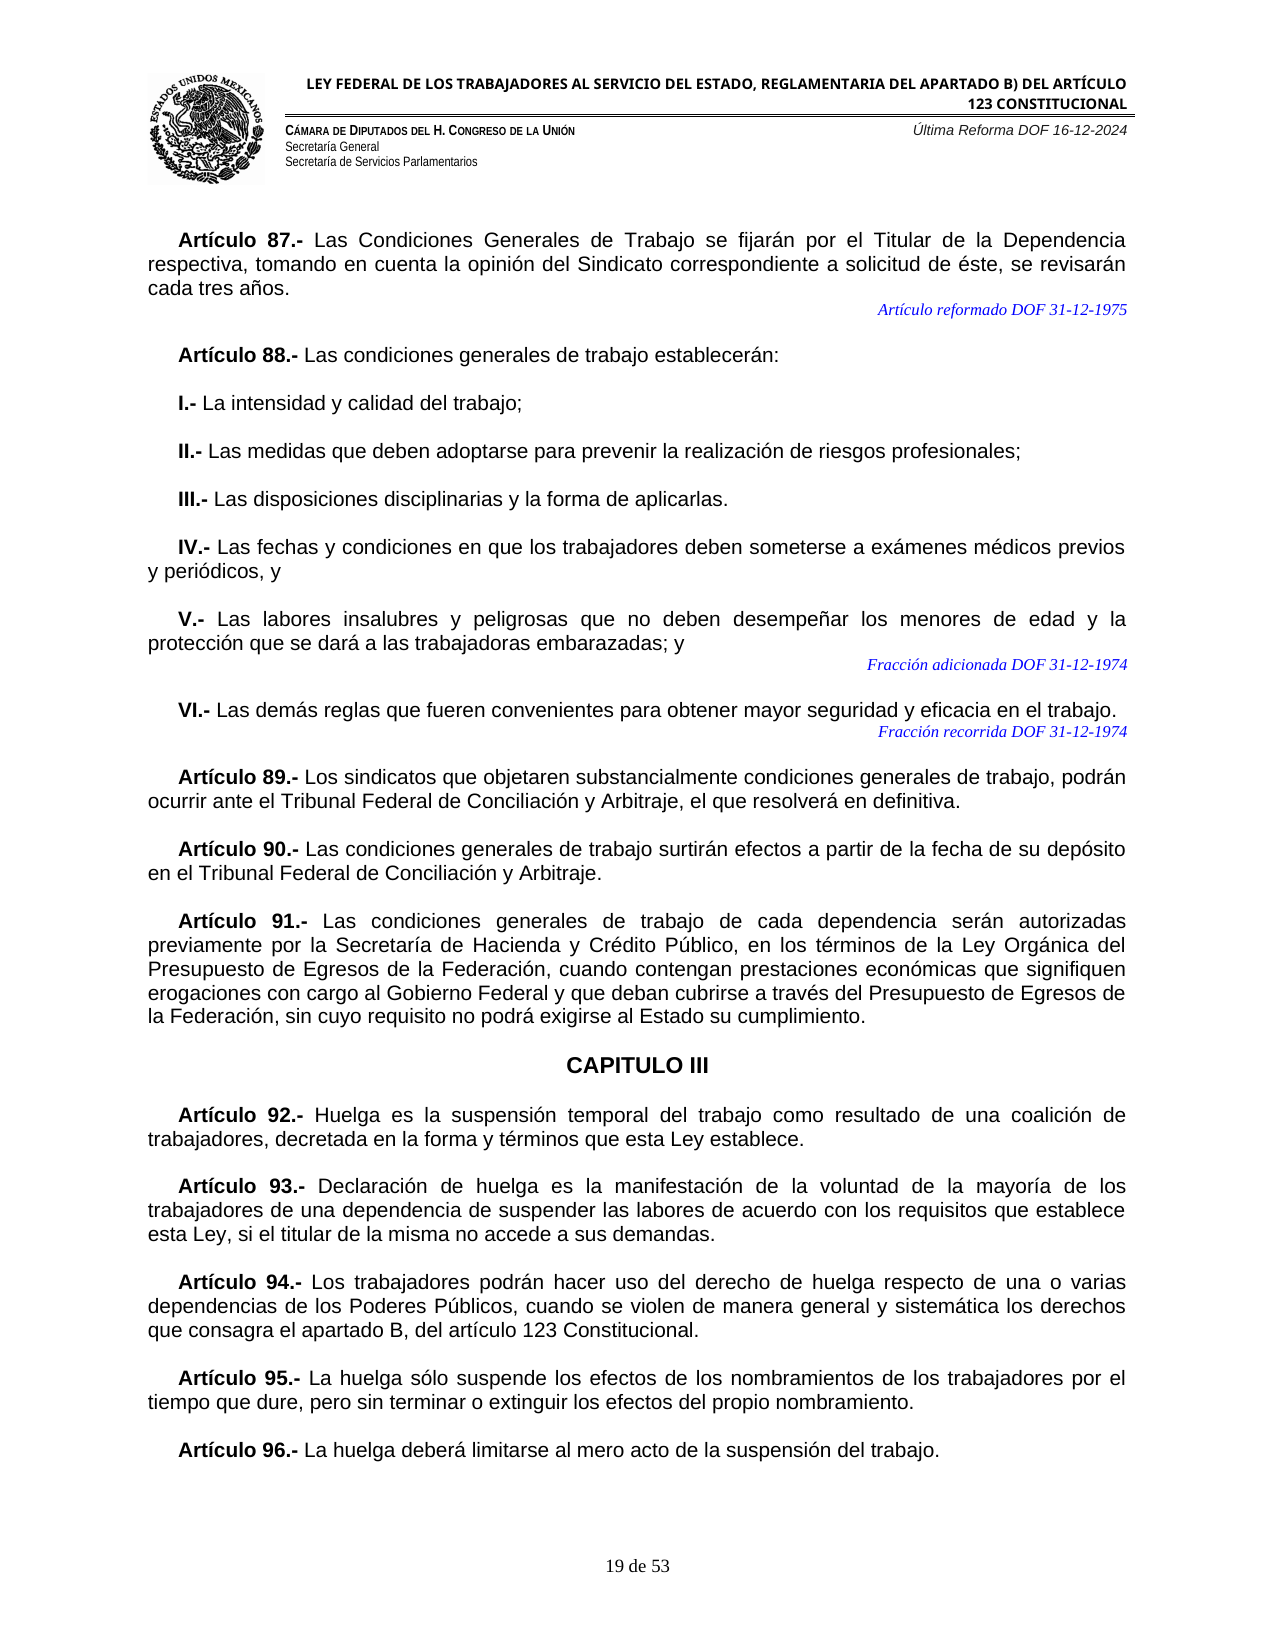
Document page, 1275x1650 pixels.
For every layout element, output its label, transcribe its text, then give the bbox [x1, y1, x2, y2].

text Artículo 95.- La huelga sólo suspende los efectos de los nombramientos de los trabajadores por el tiempo que dure, pero sin terminar o extinguir los efectos del propio nombramiento. [148, 1366, 1127, 1414]
text II.- Las medidas que deben adoptarse para prevenir la realización de riesgos profesionales; [148, 439, 1127, 463]
text Artículo 94.- Los trabajadores podrán hacer uso del derecho de huelga respecto de una o varias dependencias de los Poderes Públicos, cuando se violen de manera general y sistemática los derechos que consagra el apartado B, del artículo 123 Constitucional. [148, 1270, 1127, 1342]
text V.- Las labores insalubres y peligrosas que no deben desempeñar los menores de edad y la protección que se dará a las trabajadoras embarazadas; y [148, 607, 1127, 654]
text Fracción adicionada DOF 31-12-1974 [148, 654, 1127, 674]
text Artículo 90.- Las condiciones generales de trabajo surtirán efectos a partir de la fecha de su depósito en el Tribunal Federal de Conciliación y Arbitraje. [148, 837, 1127, 884]
text Artículo 88.- Las condiciones generales de trabajo establecerán: [148, 343, 1127, 367]
text VI.- Las demás reglas que fueren convenientes para obtener mayor seguridad y eficacia en el trabajo. [148, 698, 1127, 722]
text Artículo 89.- Los sindicatos que objetaren substancialmente condiciones generales de trabajo, podrán ocurrir ante el Tribunal Federal de Conciliación y Arbitraje, el que resolverá en definitiva. [148, 765, 1127, 813]
text CAPITULO III [148, 1052, 1127, 1078]
text Artículo 93.- Declaración de huelga es la manifestación de la voluntad de la mayoría de los trabajadores de una dependencia de suspender las labores de acuerdo con los requisitos que establece esta Ley, si el titular de la misma no accede a sus demandas. [148, 1174, 1127, 1246]
text Artículo 91.- Las condiciones generales de trabajo de cada dependencia serán autorizadas previamente por la Secretaría de Hacienda y Crédito Público, en los términos de la Ley Orgánica del Presupuesto de Egresos de la Federación, cuando contengan prestaciones económicas que signifiquen erogaciones con cargo al Gobierno Federal y que deban cubrirse a través del Presupuesto de Egresos de la Federación, sin cuyo requisito no podrá exigirse al Estado su cumplimiento. [148, 908, 1127, 1028]
text Artículo reformado DOF 31-12-1975 [148, 300, 1127, 319]
text Artículo 87.- Las Condiciones Generales de Trabajo se fijarán por el Titular de la Dependencia respectiva, tomando en cuenta la opinión del Sindicato correspondiente a solicitud de éste, se revisarán cada tres años. [148, 228, 1127, 300]
text III.- Las disposiciones disciplinarias y la forma de aplicarlas. [148, 487, 1127, 511]
text I.- La intensidad y calidad del trabajo; [148, 391, 1127, 415]
text Fracción recorrida DOF 31-12-1974 [148, 722, 1127, 741]
text IV.- Las fechas y condiciones en que los trabajadores deben someterse a exámenes médicos previos y periódicos, y [148, 535, 1127, 583]
text Artículo 92.- Huelga es la suspensión temporal del trabajo como resultado de una coalición de trabajadores, decretada en la forma y términos que esta Ley establece. [148, 1102, 1127, 1150]
text Artículo 96.- La huelga deberá limitarse al mero acto de la suspensión del trabajo. [148, 1438, 1127, 1462]
